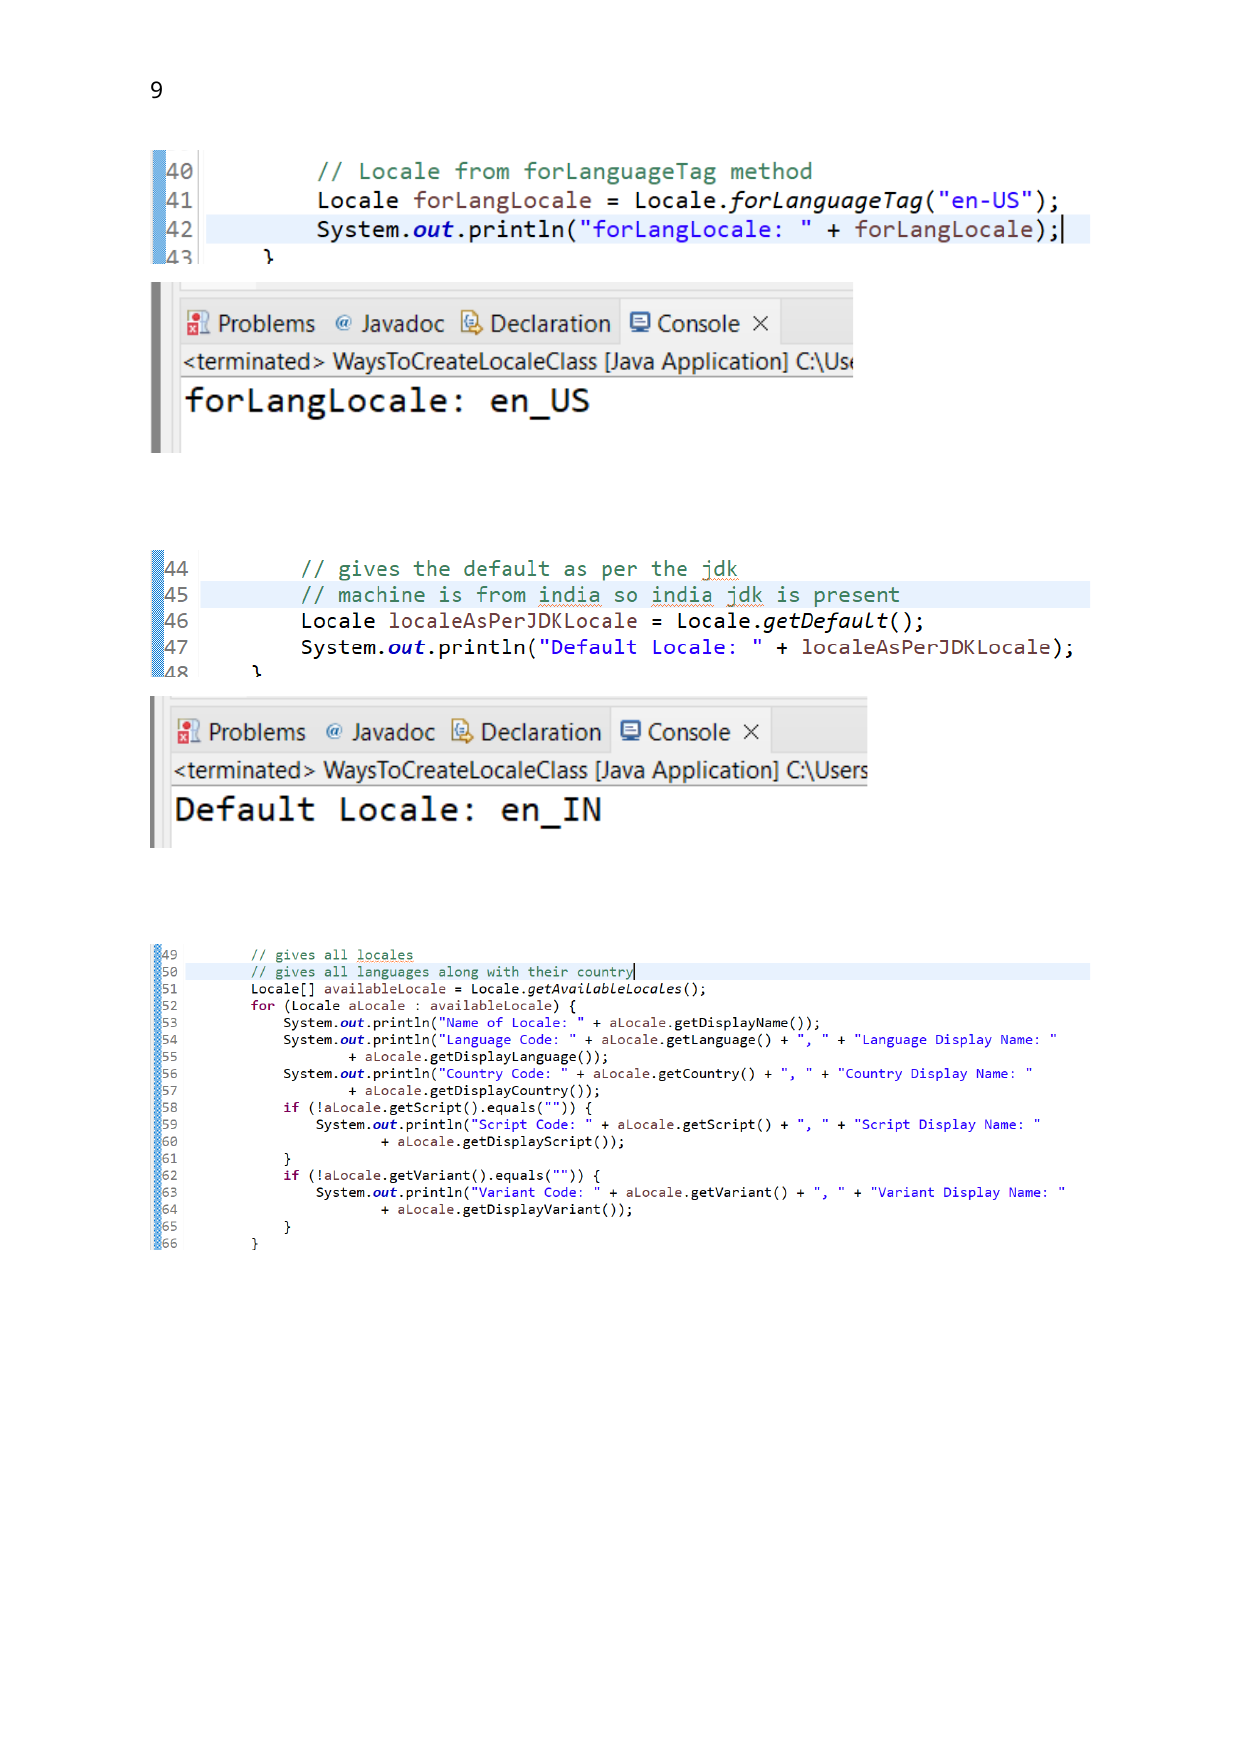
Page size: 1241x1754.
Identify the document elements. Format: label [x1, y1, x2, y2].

picture [150, 550, 1091, 677]
picture [150, 944, 1091, 1250]
picture [150, 696, 868, 848]
picture [150, 150, 1091, 264]
picture [150, 282, 854, 453]
